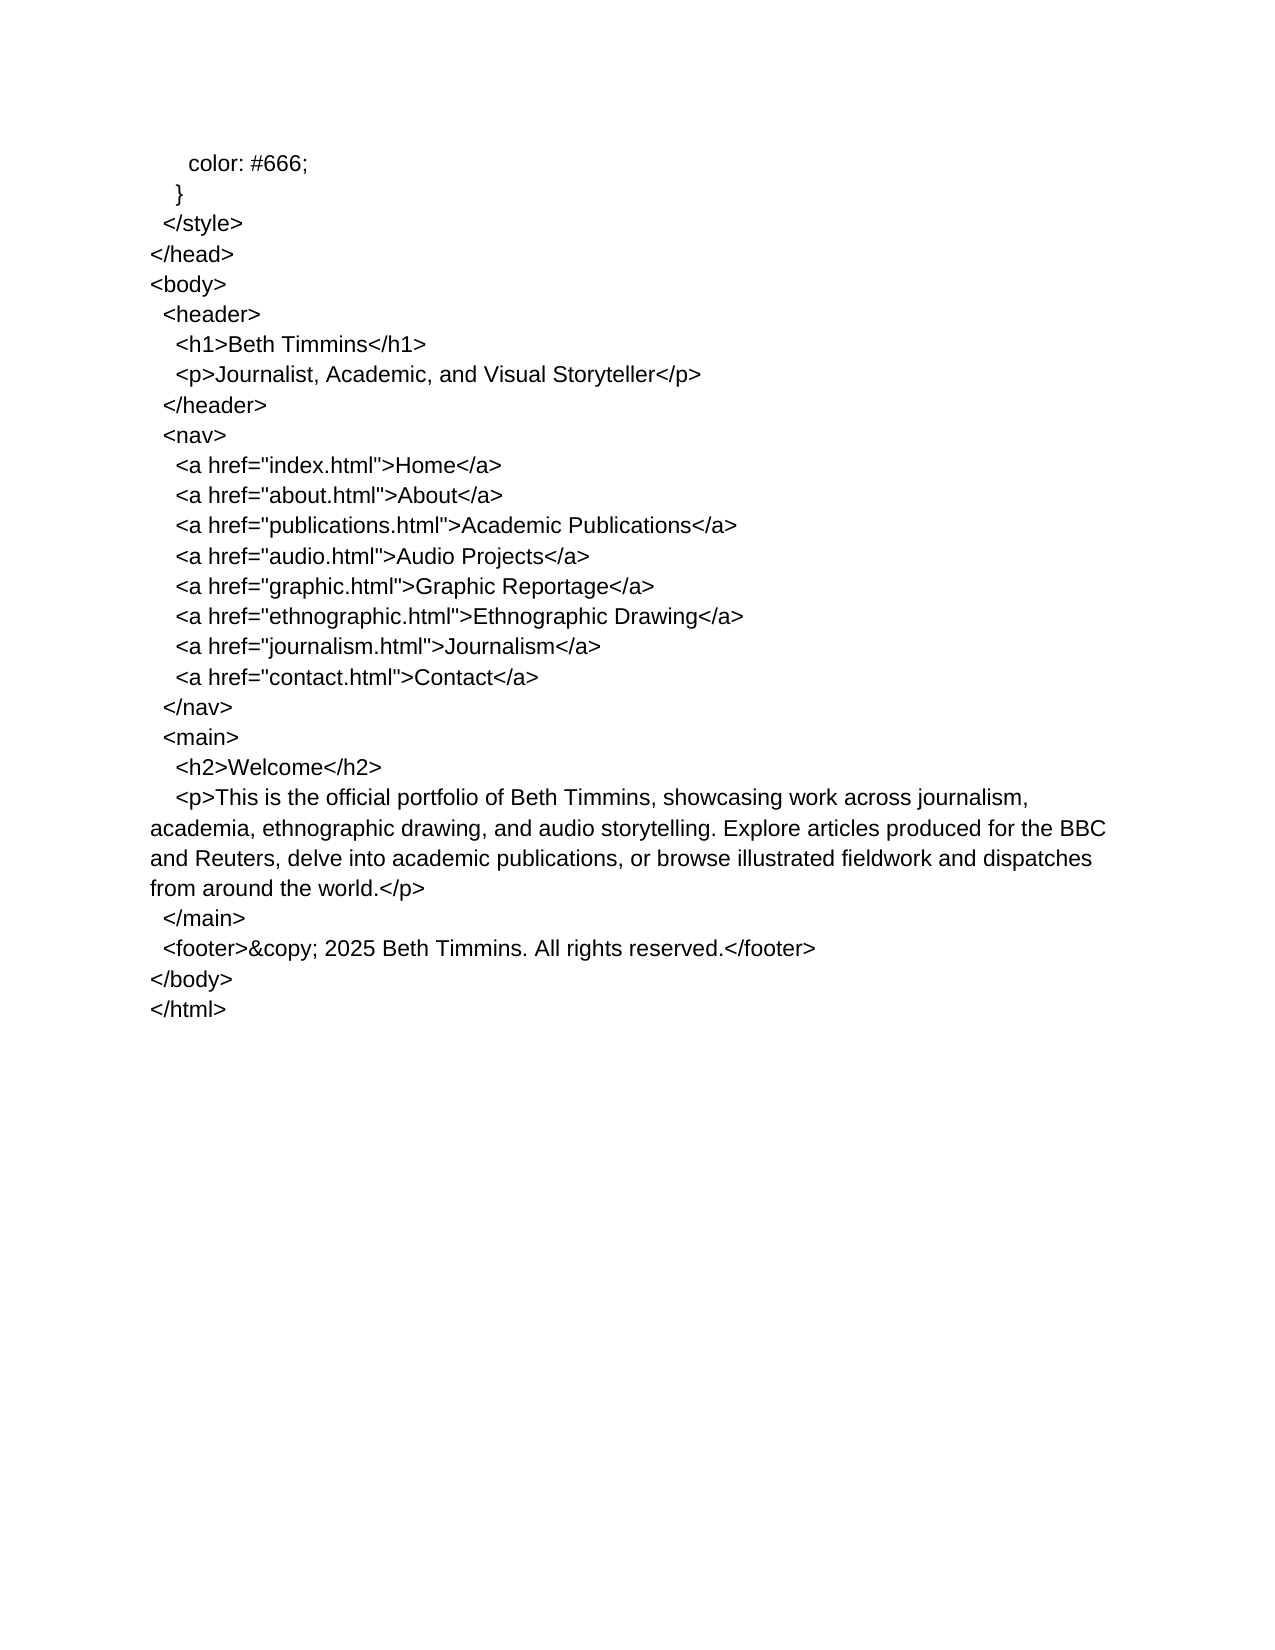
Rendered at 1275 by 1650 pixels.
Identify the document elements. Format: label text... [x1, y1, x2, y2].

text <h2>Welcome</h2> [150, 754, 1125, 781]
text <footer>&copy; 2025 Beth Timmins. All rights reserved.</footer> [150, 935, 1125, 962]
text <a href="contact.html">Contact</a> [150, 663, 1125, 690]
text <a href="ethnographic.html">Ethnographic Drawing</a> [150, 603, 1125, 629]
text </style> [150, 210, 1125, 237]
text <a href="about.html">About</a> [150, 482, 1125, 509]
text <a href="publications.html">Academic Publications</a> [150, 512, 1125, 539]
text </main> [150, 905, 1125, 932]
text <a href="index.html">Home</a> [150, 452, 1125, 478]
text <header> [150, 301, 1125, 327]
text <main> [150, 724, 1125, 750]
text <a href="audio.html">Audio Projects</a> [150, 543, 1125, 569]
text <nav> [150, 422, 1125, 448]
text <p>This is the official portfolio of Beth Timmins, showcasing work across journalism, academia, ethnographic drawing, and audio storytelling. Explore articles produced for the BBC and Reuters, delve into academic publications, or browse illustrated fieldwork and dispatches from around the world.</p> [150, 784, 1125, 901]
text <body> [150, 271, 1125, 297]
text </nav> [150, 694, 1125, 720]
text </html> [150, 996, 1125, 1022]
text </header> [150, 392, 1125, 418]
text color: #666; [150, 150, 1125, 176]
text <a href="journalism.html">Journalism</a> [150, 633, 1125, 660]
text <h1>Beth Timmins</h1> [150, 331, 1125, 358]
text <p>Journalist, Academic, and Visual Storyteller</p> [150, 361, 1125, 388]
text } [150, 180, 1125, 207]
text </body> [150, 966, 1125, 992]
text </head> [150, 241, 1125, 267]
text <a href="graphic.html">Graphic Reportage</a> [150, 573, 1125, 599]
